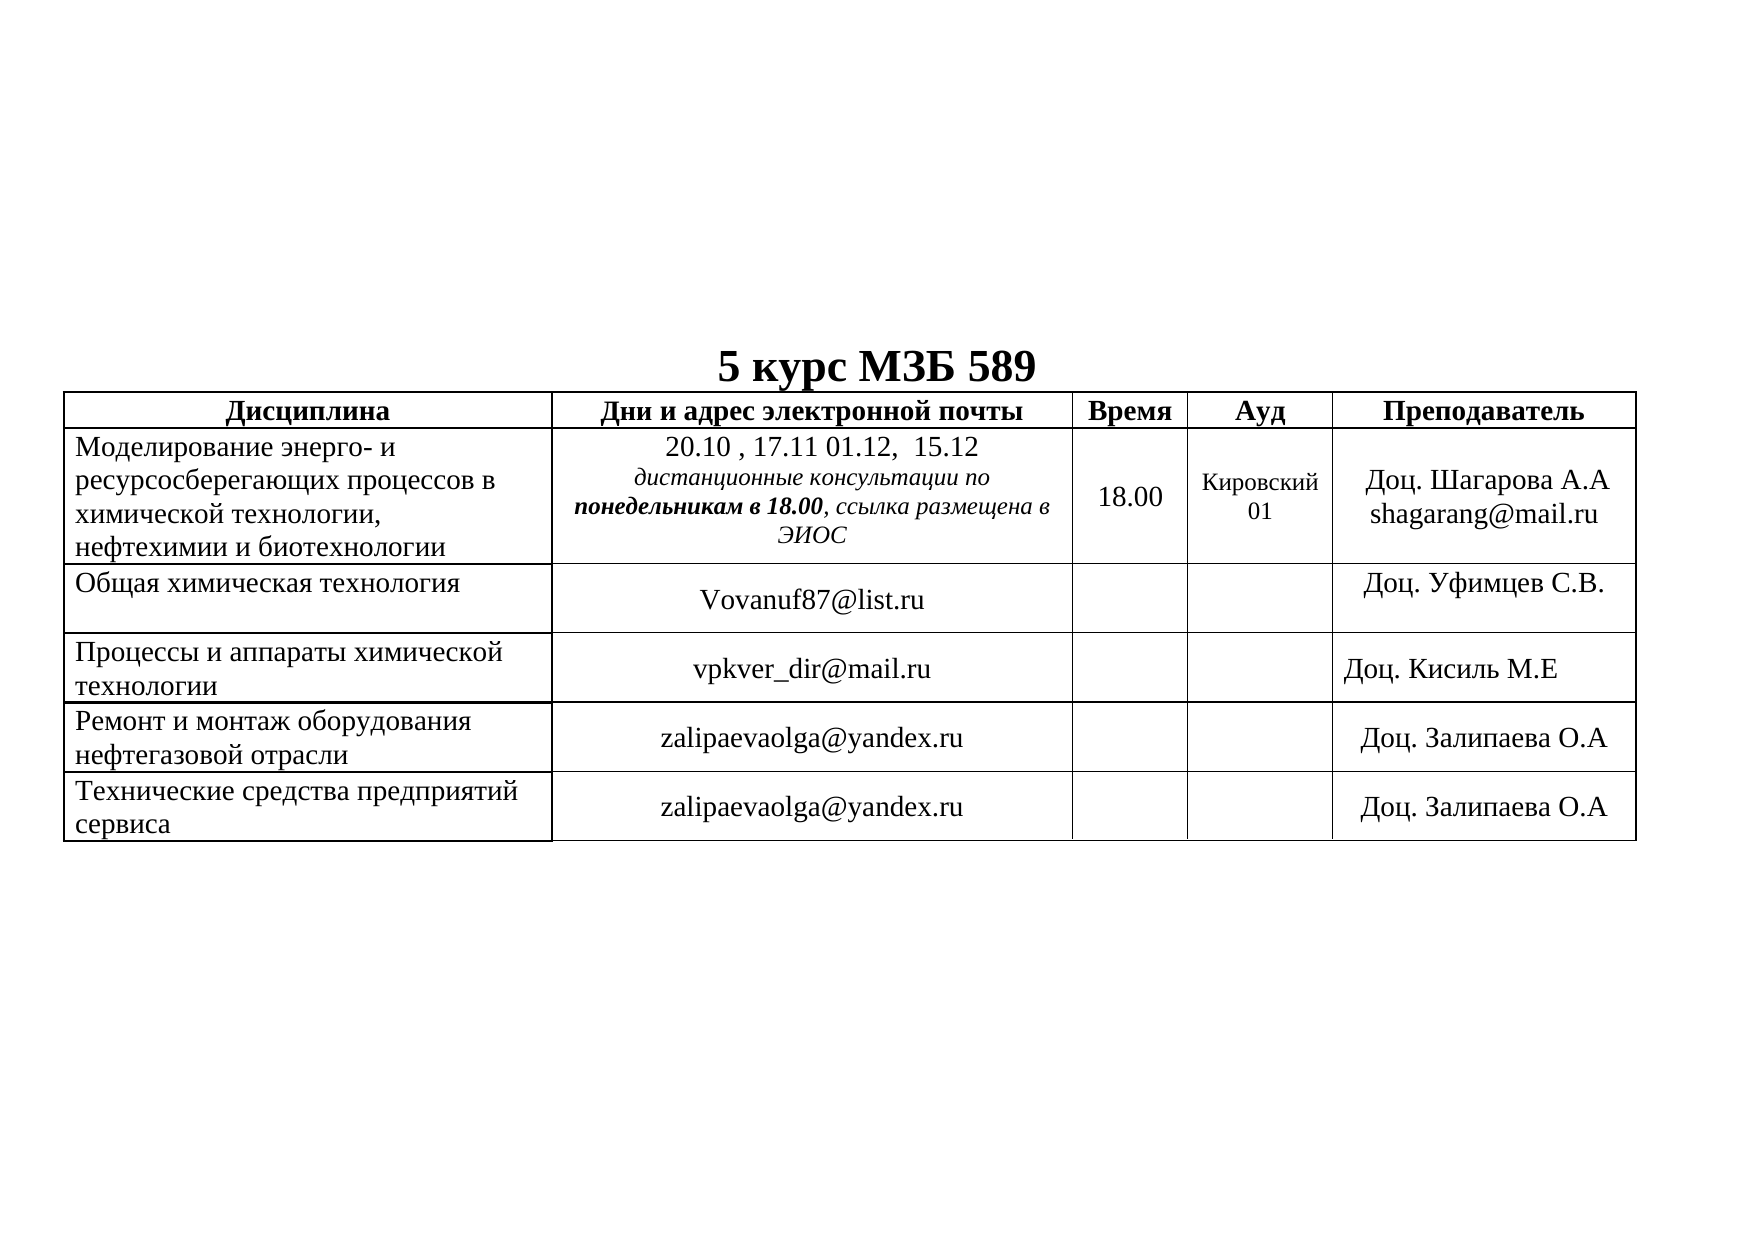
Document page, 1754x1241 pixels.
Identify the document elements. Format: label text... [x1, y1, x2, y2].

table_cell Доц. Кисиль М.Е [1333, 633, 1635, 701]
table_cell [1188, 633, 1332, 701]
table_cell Vovanuf87@list.ru [553, 564, 1072, 632]
table_cell Моделирование энерго- и ресурсосберегающих процессов в химической технологии, нефтехимии и биотехнологии [65, 429, 551, 563]
table_cell Доц. Шагарова А.А shagarang@mail.ru [1333, 429, 1635, 563]
table_cell [1188, 703, 1332, 771]
table_header Дисциплина [65, 393, 551, 427]
table_header Время [1073, 393, 1187, 427]
text 5 курс МЗБ 589 [75, 338, 1679, 391]
table_cell Доц. Залипаева О.А [1332, 772, 1635, 840]
table_cell Доц. Уфимцев С.В. [1333, 564, 1635, 632]
table_cell Ремонт и монтаж оборудования нефтегазовой отрасли [65, 704, 551, 771]
table_cell [1073, 633, 1187, 701]
table_cell zalipaevaolga@yandex.ru [553, 772, 1072, 840]
table_cell [1073, 564, 1187, 632]
table_cell Кировский 01 [1188, 429, 1332, 563]
table_cell [1188, 772, 1332, 840]
table_cell [1072, 772, 1188, 840]
table_cell Процессы и аппараты химической технологии [65, 634, 551, 701]
table_cell vpkver_dir@mail.ru [553, 633, 1072, 701]
table_cell Доц. Залипаева О.А [1333, 703, 1635, 771]
table_cell [1188, 564, 1332, 632]
table_cell Общая химическая технология [65, 565, 551, 632]
table_header Ауд [1188, 393, 1332, 427]
table_header Дни и адрес электронной почты [553, 393, 1072, 427]
table_cell 20.10 , 17.11 01.12, 15.12 дистанционные консультации по понедельникам в 18.00, ссылка размещена в ЭИОС [553, 429, 1072, 563]
table_cell Технические средства предприятий сервиса [65, 773, 551, 840]
table_header Преподаватель [1333, 393, 1635, 427]
table_cell zalipaevaolga@yandex.ru [553, 703, 1072, 771]
table_cell [1073, 703, 1187, 771]
table_cell 18.00 [1073, 429, 1187, 563]
